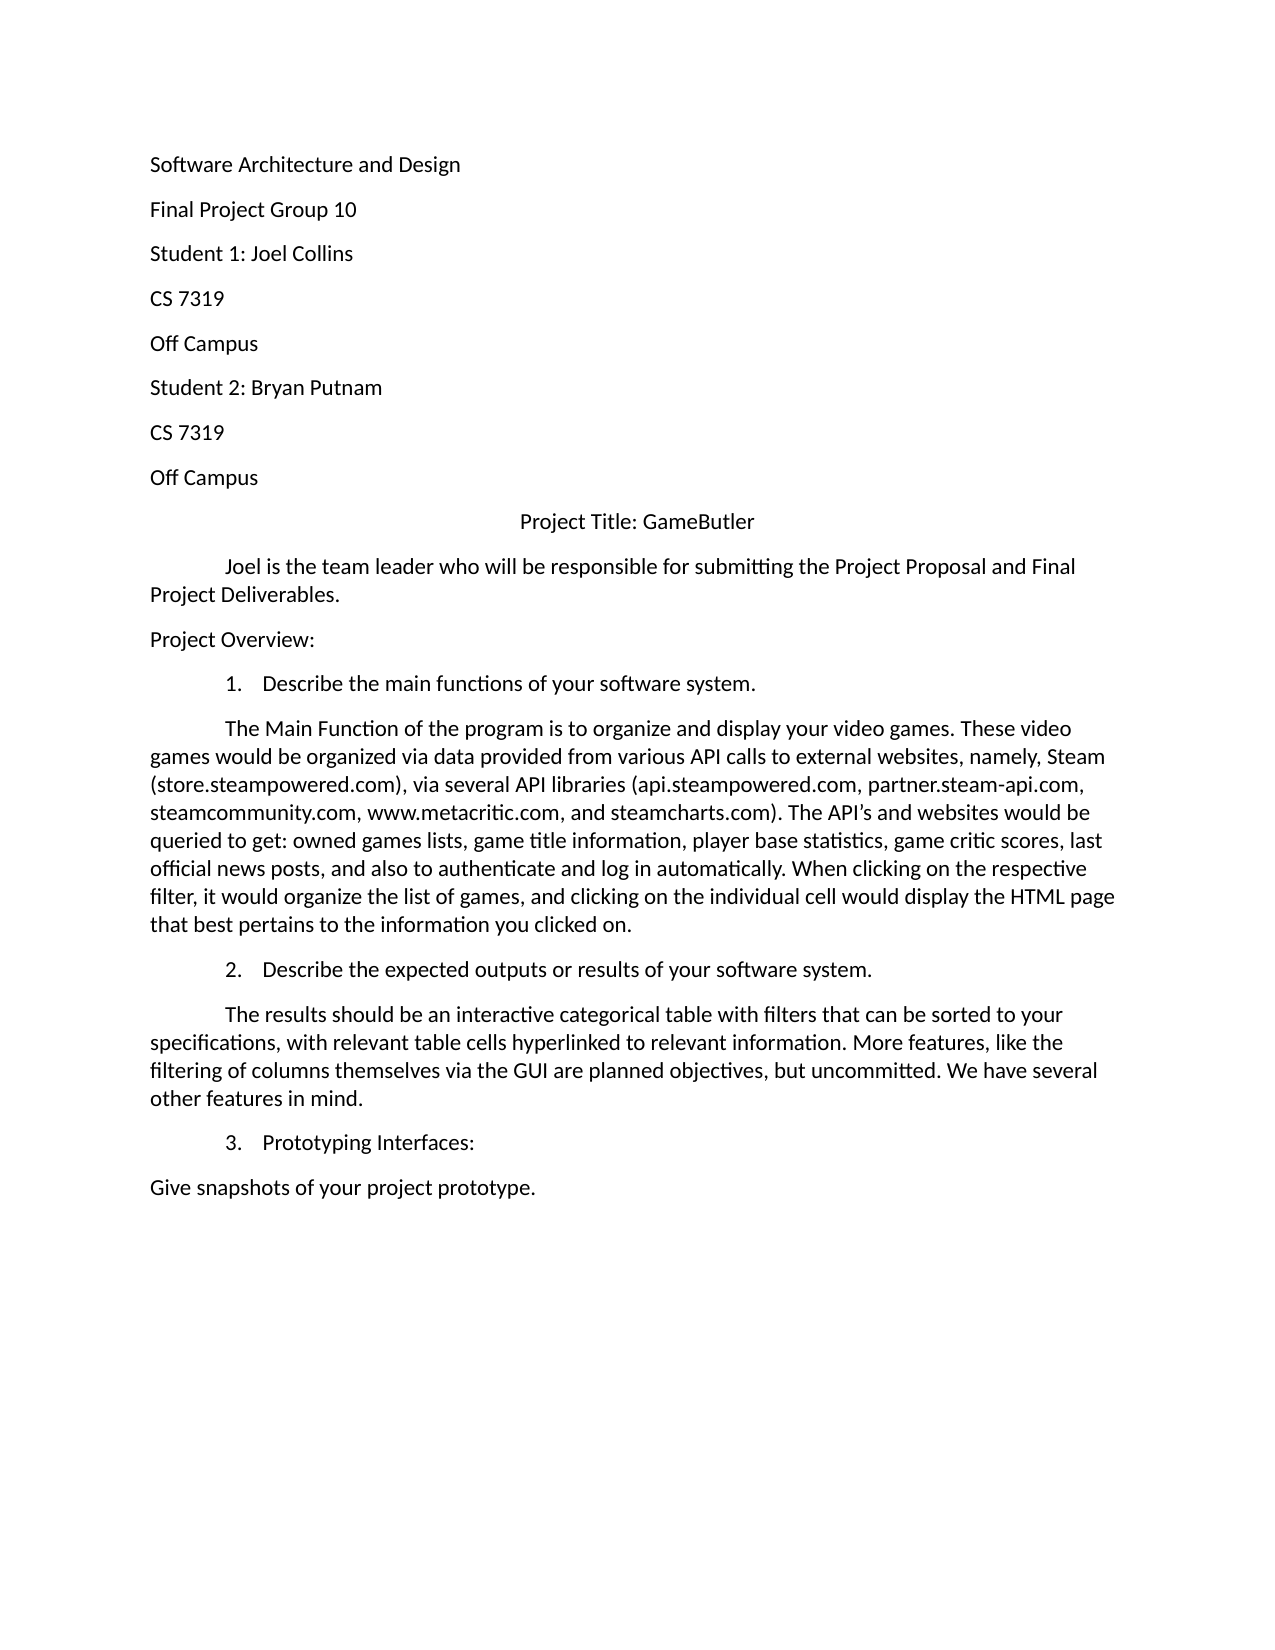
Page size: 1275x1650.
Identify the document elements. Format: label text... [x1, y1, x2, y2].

text Off Campus [150, 329, 1125, 357]
text Software Architecture and Design [150, 150, 1125, 178]
text CS 7319 [150, 284, 1125, 312]
list Describe the main functions of your software system. [225, 669, 1125, 698]
text Final Project Group 10 [150, 195, 1125, 223]
text Project Overview: [150, 625, 1125, 653]
list Prototyping Interfaces: [225, 1128, 1125, 1157]
list Describe the expected outputs or results of your software system. [225, 955, 1125, 983]
text Student 2: Bryan Putnam [150, 373, 1125, 401]
text Joel is the team leader who will be responsible for submitting the Project Proposal and Final Project Deliverables. [150, 552, 1125, 608]
text Off Campus [150, 463, 1125, 491]
text Give snapshots of your project prototype. [150, 1173, 1125, 1201]
text CS 7319 [150, 418, 1125, 446]
text The results should be an interactive categorical table with filters that can be sorted to your specifications, with relevant table cells hyperlinked to relevant information. More features, like the filtering of columns themselves via the GUI are planned objectives, but uncommitted. We have several other features in mind. [150, 1000, 1125, 1112]
text The Main Function of the program is to organize and display your video games. These video games would be organized via data provided from various API calls to external websites, namely, Steam (store.steampowered.com), via several API libraries (api.steampowered.com, partner.steam-api.com, steamcommunity.com, www.metacritic.com, and steamcharts.com). The API’s and websites would be queried to get: owned games lists, game title information, player base statistics, game critic scores, last official news posts, and also to authenticate and log in automatically. When clicking on the respective filter, it would organize the list of games, and clicking on the individual cell would display the HTML page that best pertains to the information you clicked on. [150, 714, 1125, 938]
text Project Title: GameButler [150, 507, 1125, 536]
text Student 1: Joel Collins [150, 239, 1125, 267]
